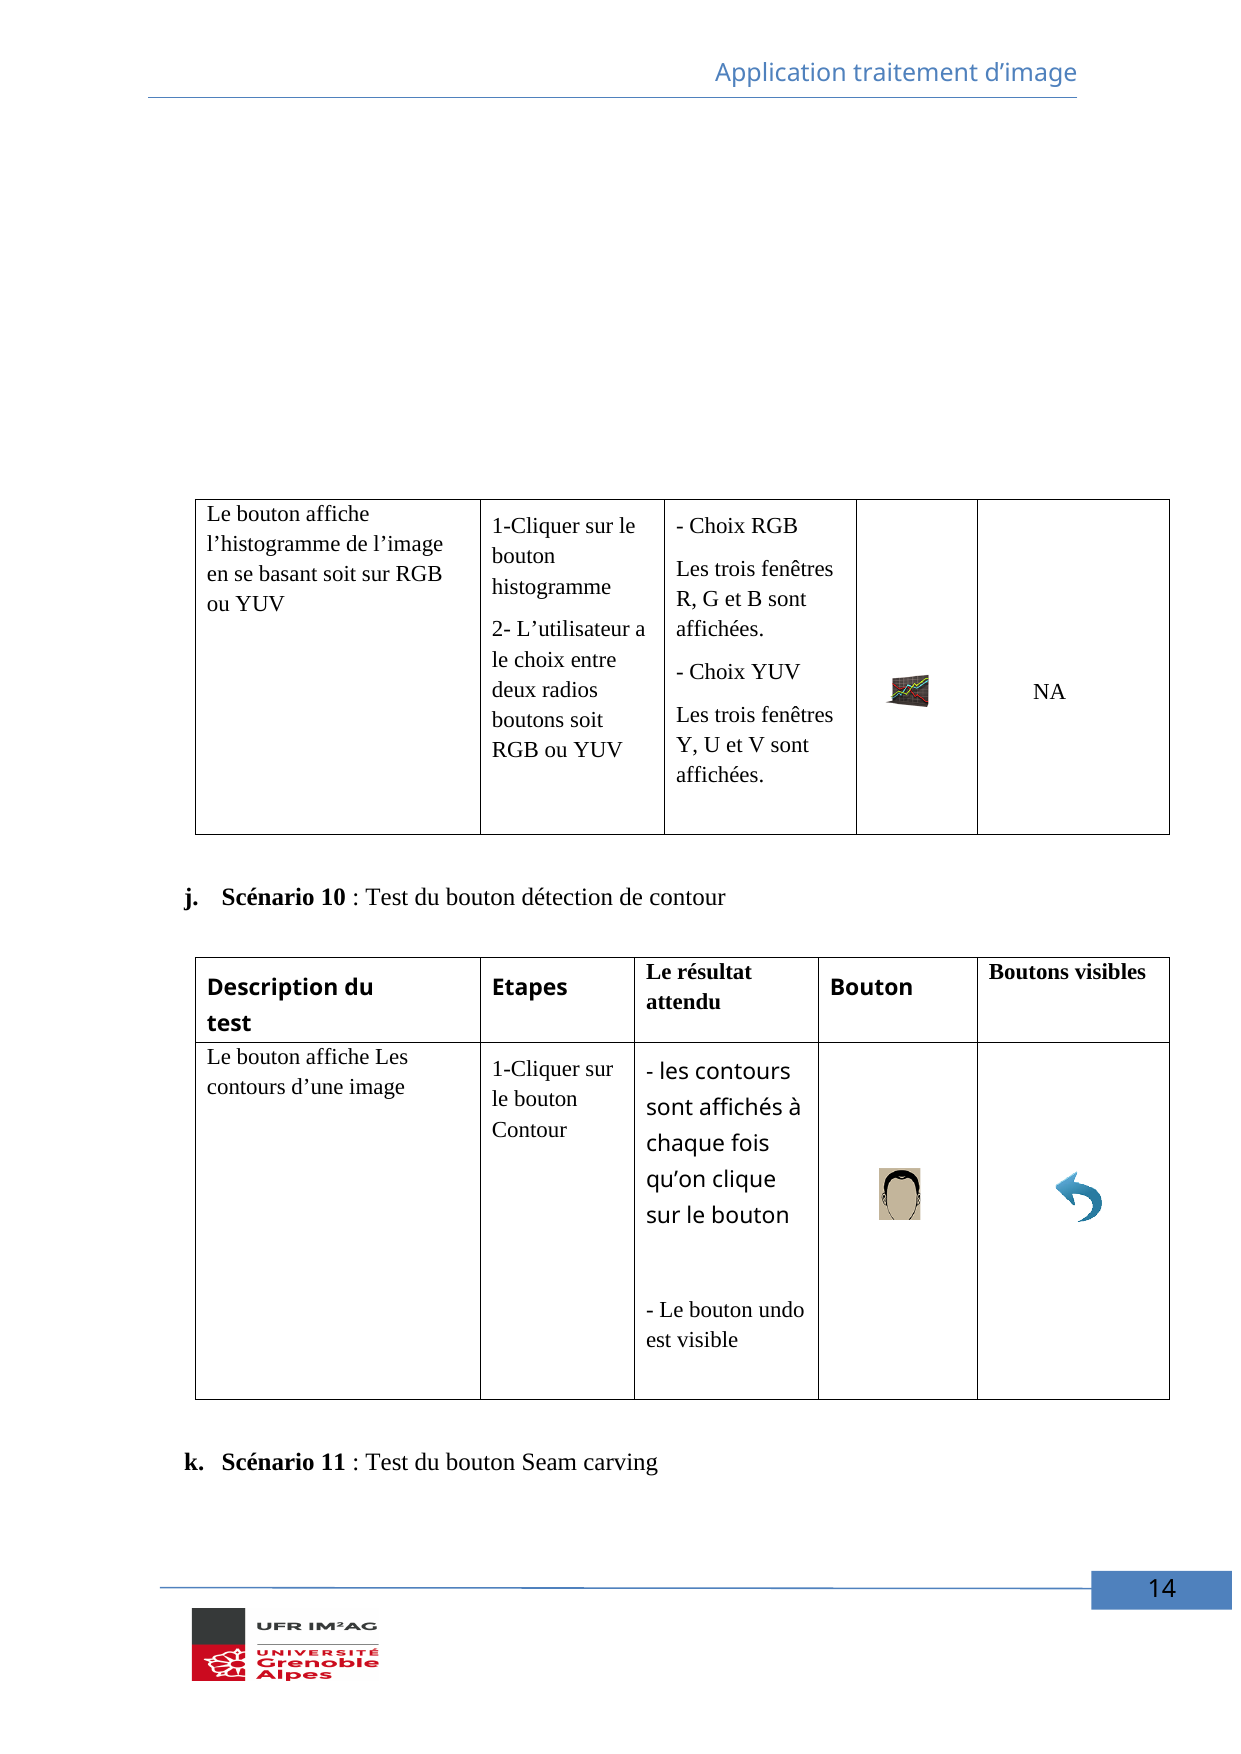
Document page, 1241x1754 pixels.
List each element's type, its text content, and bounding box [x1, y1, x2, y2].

table_cell 1-Cliquer sur le bouton histogramme 2- L’utilisateur a le choix entre deux radios boutons soit RGB ou YUV [481, 500, 664, 834]
table_cell NA [978, 500, 1169, 834]
list Scénario 11 : Test du bouton Seam carving [184, 1447, 1093, 1475]
table_cell - Choix RGB Les trois fenêtres R, G et B sont affichées. - Choix YUV Les trois fenêtres Y, U et V sont affichées. [665, 500, 856, 834]
table_cell [857, 500, 977, 834]
table_header Etapes [481, 958, 634, 1042]
picture [878, 1168, 921, 1219]
table_cell Le bouton affiche l’histogramme de l’image en se basant soit sur RGB ou YUV [196, 500, 480, 834]
table_cell Le bouton affiche Les contours d’une image [196, 1043, 480, 1399]
picture [1052, 1171, 1103, 1225]
table_cell - les contours sont affichés à chaque fois qu’on clique sur le bouton - Le bouton undo est visible [635, 1043, 818, 1399]
table_header Boutons visibles [978, 958, 1169, 1042]
table_header Bouton [819, 958, 977, 1042]
picture [191, 1608, 379, 1681]
picture [881, 666, 932, 711]
list Scénario 10 : Test du bouton détection de contour [184, 882, 1093, 911]
table_cell [978, 1043, 1169, 1399]
table_header Description du test [196, 958, 480, 1042]
table_cell 1-Cliquer sur le bouton Contour [481, 1043, 634, 1399]
table_header Le résultat attendu [635, 958, 818, 1042]
table_cell [819, 1043, 977, 1399]
